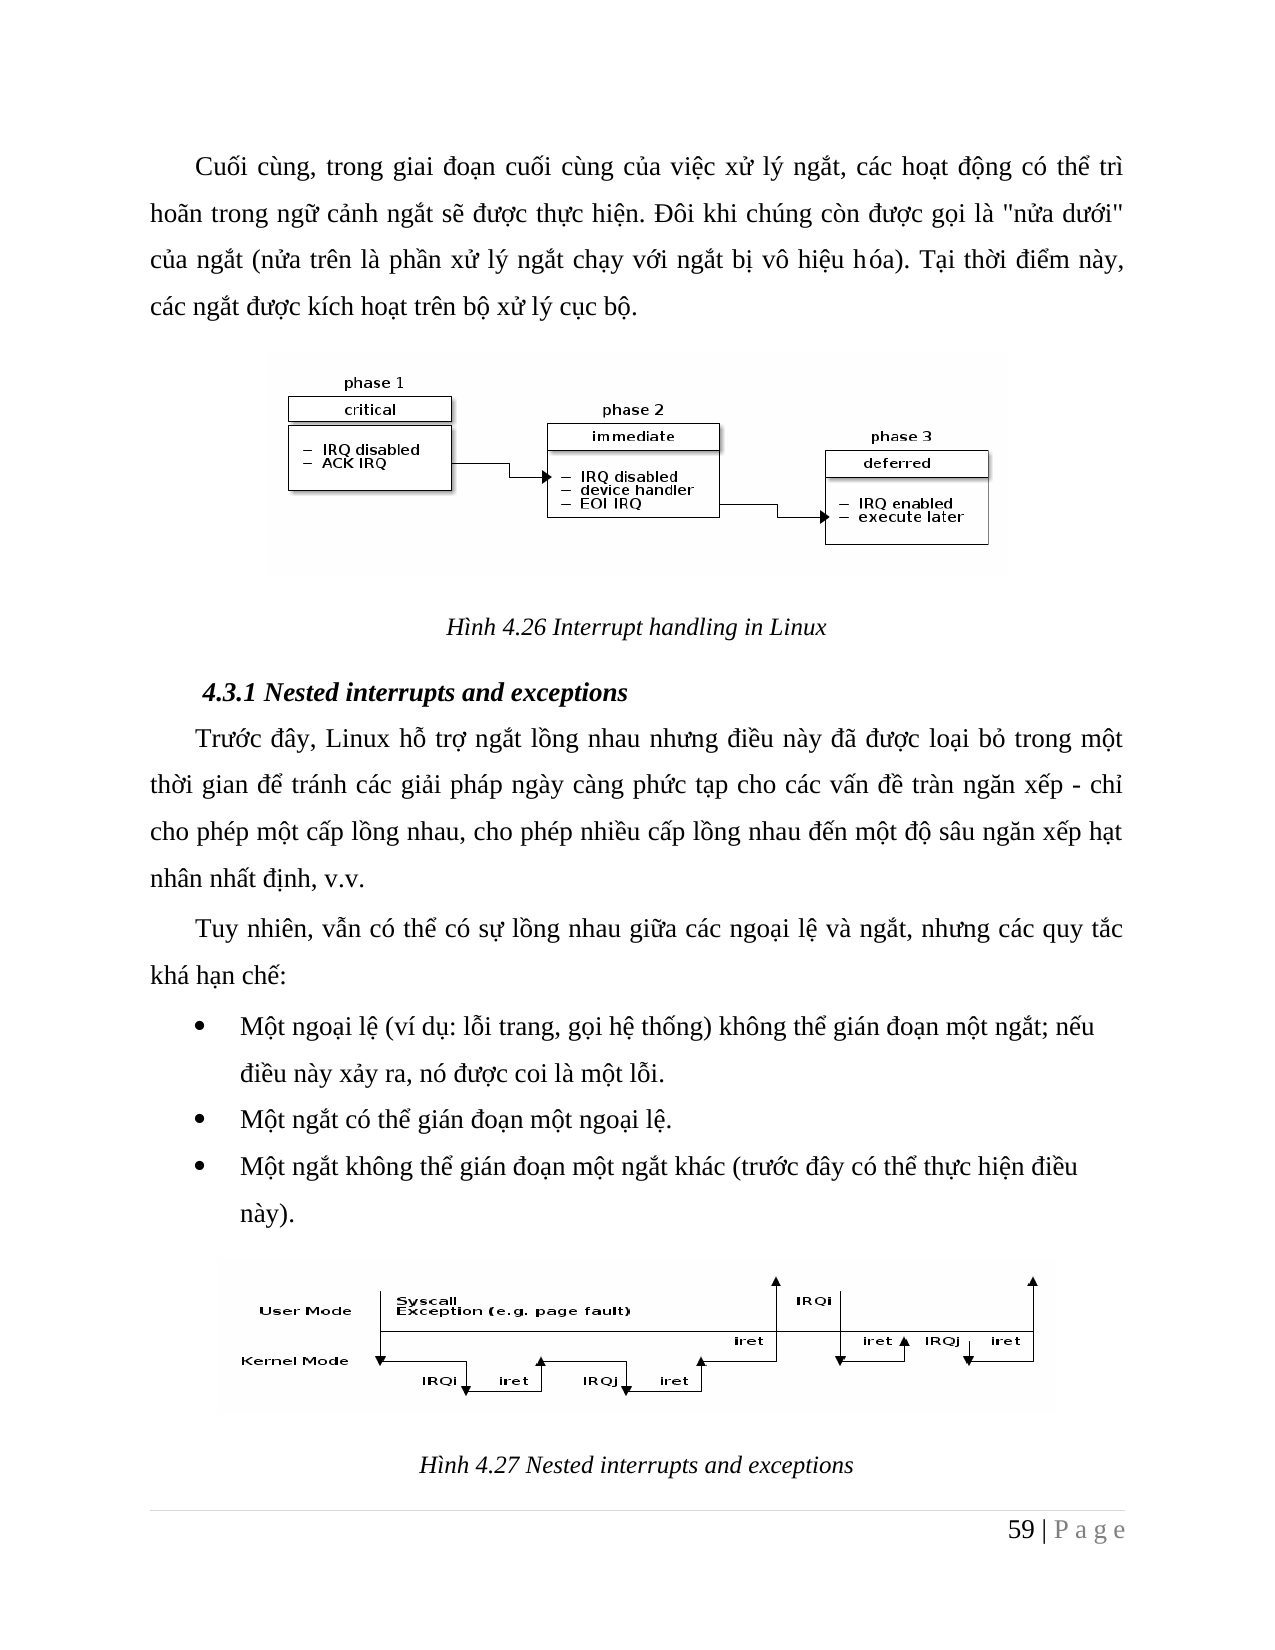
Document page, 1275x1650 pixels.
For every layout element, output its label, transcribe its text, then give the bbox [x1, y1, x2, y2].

list Một ngắt không thể gián đoạn một ngắt khác (trước đây có thể thực hiện điều này). [195, 1150, 1125, 1228]
subtitle Nested interrupts and exceptions [150, 676, 1125, 707]
picture [215, 1256, 1060, 1416]
list Một ngắt có thể gián đoạn một ngoại lệ. [195, 1103, 1125, 1135]
text Cuối cùng, trong giai đoạn cuối cùng của việc xử lý ngắt, các hoạt động có thể trì hoãn trong ngữ cảnh ngắt sẽ được thực hiện. Đôi khi chúng còn được gọi là "nửa dưới" của ngắt (nửa trên là phần xử lý ngắt chạy với ngắt bị vô hiệu hóa). Tại thời điểm này, các ngắt được kích hoạt trên bộ xử lý cục bộ. [150, 150, 1125, 321]
text Trước đây, Linux hỗ trợ ngắt lồng nhau nhưng điều này đã được loại bỏ trong một thời gian để tránh các giải pháp ngày càng phức tạp cho các vấn đề tràn ngăn xếp - chỉ cho phép một cấp lồng nhau, cho phép nhiều cấp lồng nhau đến một độ sâu ngăn xếp hạt nhân nhất định, v.v. [150, 722, 1125, 893]
list Một ngoại lệ (ví dụ: lỗi trang, gọi hệ thống) không thể gián đoạn một ngắt; nếu điều này xảy ra, nó được coi là một lỗi. [195, 1010, 1125, 1088]
picture [264, 349, 1011, 577]
text Tuy nhiên, vẫn có thể có sự lồng nhau giữa các ngoại lệ và ngắt, nhưng các quy tắc khá hạn chế: [150, 912, 1125, 990]
